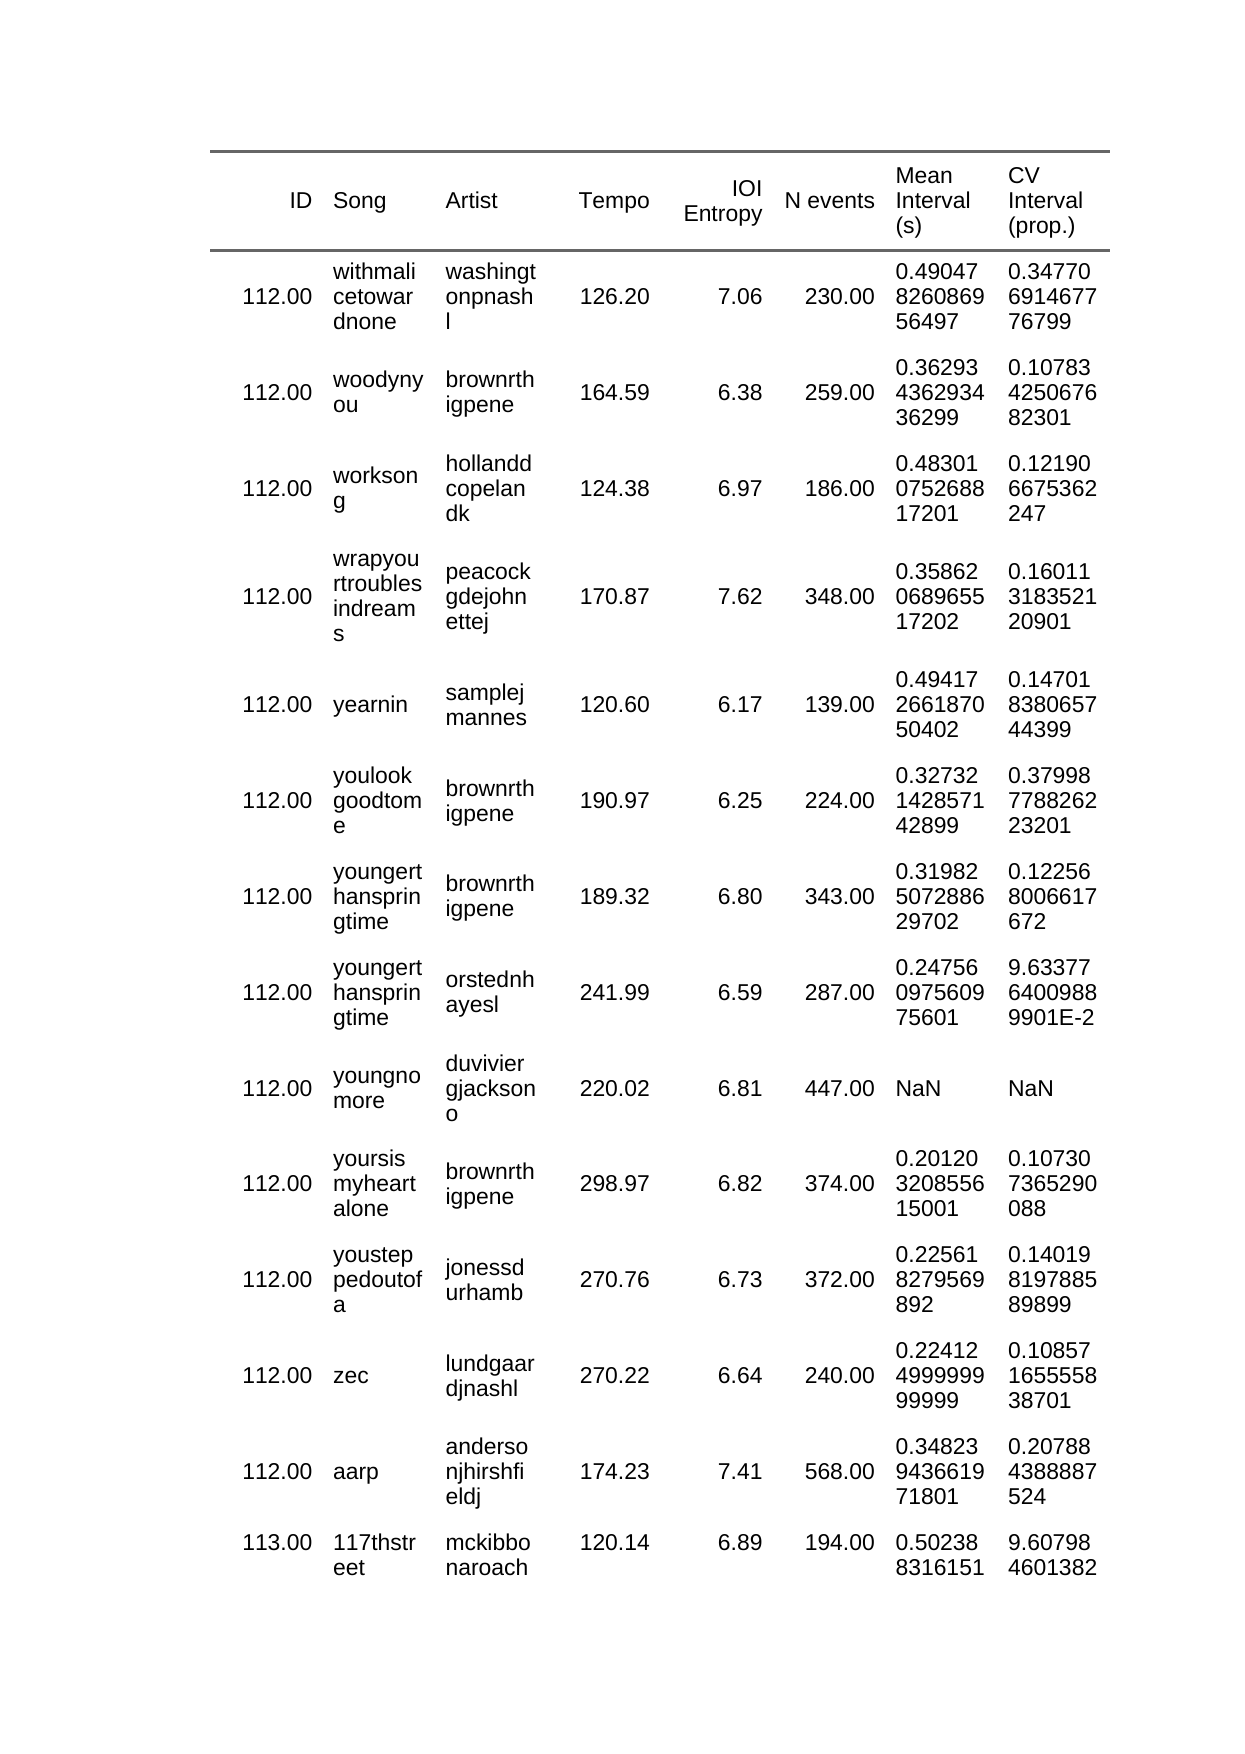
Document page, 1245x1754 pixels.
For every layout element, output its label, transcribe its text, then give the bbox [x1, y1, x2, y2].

table_cell 174.23 [548, 1424, 660, 1520]
table_cell youlookgoodtome [323, 753, 435, 849]
table_cell 112.00 [210, 441, 322, 536]
table_cell 120.14 [548, 1520, 660, 1591]
table_cell 0.35862068965517202 [885, 536, 997, 657]
table_cell 447.00 [773, 1041, 885, 1136]
table_cell brownrthigpene [435, 1136, 547, 1232]
table_cell 0.37998778826223201 [998, 753, 1110, 849]
table_cell 124.38 [548, 441, 660, 536]
table_cell 241.99 [548, 945, 660, 1041]
table_cell 7.62 [660, 536, 772, 657]
table_cell 0.207884388887524 [998, 1424, 1110, 1520]
table_cell 6.38 [660, 345, 772, 441]
table_cell jonessdurhamb [435, 1232, 547, 1328]
table_cell 224.00 [773, 753, 885, 849]
table_cell 348.00 [773, 536, 885, 657]
table_cell yousteppedoutofa [323, 1232, 435, 1328]
table_cell 0.32732142857142899 [885, 753, 997, 849]
table_cell 112.00 [210, 536, 322, 657]
table_cell withmalicetowardnone [323, 252, 435, 345]
table_cell 6.89 [660, 1520, 772, 1591]
table_cell 0.10857165555838701 [998, 1328, 1110, 1424]
table_cell 0.36293436293436299 [885, 345, 997, 441]
table_cell zec [323, 1328, 435, 1424]
table_cell peacockgdejohnettej [435, 536, 547, 657]
table_cell yearnin [323, 657, 435, 753]
table_cell 112.00 [210, 657, 322, 753]
table_cell NaN [885, 1041, 997, 1136]
table_cell 372.00 [773, 1232, 885, 1328]
table_cell 120.60 [548, 657, 660, 753]
table_cell 287.00 [773, 945, 885, 1041]
table_cell 194.00 [773, 1520, 885, 1591]
table_cell 112.00 [210, 345, 322, 441]
table_cell 189.32 [548, 849, 660, 945]
table_cell 190.97 [548, 753, 660, 849]
table_cell 0.49417266187050402 [885, 657, 997, 753]
table_header ID [210, 153, 322, 249]
table_cell yoursismyheartalone [323, 1136, 435, 1232]
table_header Tempo [548, 153, 660, 249]
table_cell 0.14019819788589899 [998, 1232, 1110, 1328]
table_cell 6.59 [660, 945, 772, 1041]
table_cell youngerthanspringtime [323, 945, 435, 1041]
table_cell 0.49047826086956497 [885, 252, 997, 345]
table_cell wrapyourtroublesindreams [323, 536, 435, 657]
table_cell andersonjhirshfieldj [435, 1424, 547, 1520]
table_cell orstednhayesl [435, 945, 547, 1041]
table_cell mckibbonaroachm [435, 1520, 547, 1591]
table_cell samplejmannes [435, 657, 547, 753]
table_cell youngnomore [323, 1041, 435, 1136]
table_cell 6.82 [660, 1136, 772, 1232]
table_cell duviviergjacksono [435, 1041, 547, 1136]
table_cell 0.34770691467776799 [998, 252, 1110, 345]
table_cell 270.76 [548, 1232, 660, 1328]
table_cell 0.121906675362247 [998, 441, 1110, 536]
table_cell 164.59 [548, 345, 660, 441]
table_cell 112.00 [210, 252, 322, 345]
table_cell 0.107307365290088 [998, 1136, 1110, 1232]
table_cell 0.10783425067682301 [998, 345, 1110, 441]
table_cell brownrthigpene [435, 345, 547, 441]
table_cell 0.31982507288629702 [885, 849, 997, 945]
table_cell 112.00 [210, 849, 322, 945]
table_cell 0.48301075268817201 [885, 441, 997, 536]
table_header N events [773, 153, 885, 249]
table_header CV Interval (prop.) [998, 153, 1110, 249]
table_cell brownrthigpene [435, 753, 547, 849]
table_header Artist [435, 153, 547, 249]
table_cell 0.225618279569892 [885, 1232, 997, 1328]
table_cell 6.97 [660, 441, 772, 536]
table_cell lundgaardjnashl [435, 1328, 547, 1424]
table_cell 113.00 [210, 1520, 322, 1591]
table_cell youngerthanspringtime [323, 849, 435, 945]
table_cell 0.20120320855615001 [885, 1136, 997, 1232]
table_cell 6.80 [660, 849, 772, 945]
table_cell 0.16011318352120901 [998, 536, 1110, 657]
table_cell 170.87 [548, 536, 660, 657]
table_cell 112.00 [210, 1328, 322, 1424]
table_cell 9.6337764009889901E-2 [998, 945, 1110, 1041]
table_cell 186.00 [773, 441, 885, 536]
table_cell 112.00 [210, 1232, 322, 1328]
table_cell 0.50238831615120305 [885, 1520, 997, 1591]
table_header Song [323, 153, 435, 249]
table_cell 270.22 [548, 1328, 660, 1424]
table_cell woodynyou [323, 345, 435, 441]
table_cell 0.14701838065744399 [998, 657, 1110, 753]
table_cell 117thstreet [323, 1520, 435, 1591]
table_cell 112.00 [210, 1136, 322, 1232]
table_cell 7.41 [660, 1424, 772, 1520]
table_cell 0.34823943661971801 [885, 1424, 997, 1520]
table_cell 220.02 [548, 1041, 660, 1136]
table_cell 0.24756097560975601 [885, 945, 997, 1041]
table_cell 6.64 [660, 1328, 772, 1424]
table_cell 0.22412499999999999 [885, 1328, 997, 1424]
table_cell 259.00 [773, 345, 885, 441]
table_cell 6.73 [660, 1232, 772, 1328]
table_cell 126.20 [548, 252, 660, 345]
table_cell worksong [323, 441, 435, 536]
table_cell 6.81 [660, 1041, 772, 1136]
table_cell 0.122568006617672 [998, 849, 1110, 945]
table_cell 139.00 [773, 657, 885, 753]
table_cell 374.00 [773, 1136, 885, 1232]
table_cell NaN [998, 1041, 1110, 1136]
table_cell 112.00 [210, 1041, 322, 1136]
table_cell 6.17 [660, 657, 772, 753]
table_cell 9.6079846013829004E-2 [998, 1520, 1110, 1591]
table_cell 343.00 [773, 849, 885, 945]
table_cell 568.00 [773, 1424, 885, 1520]
table_cell 112.00 [210, 945, 322, 1041]
table_cell 112.00 [210, 1424, 322, 1520]
table_cell 230.00 [773, 252, 885, 345]
table_header IOI Entropy [660, 153, 772, 249]
table_header Mean Interval (s) [885, 153, 997, 249]
table_cell hollanddcopelandk [435, 441, 547, 536]
table_cell 7.06 [660, 252, 772, 345]
table_cell 298.97 [548, 1136, 660, 1232]
table_cell washingtonpnashl [435, 252, 547, 345]
table_cell brownrthigpene [435, 849, 547, 945]
table_cell 112.00 [210, 753, 322, 849]
table_cell aarp [323, 1424, 435, 1520]
table_cell 6.25 [660, 753, 772, 849]
table_cell 240.00 [773, 1328, 885, 1424]
